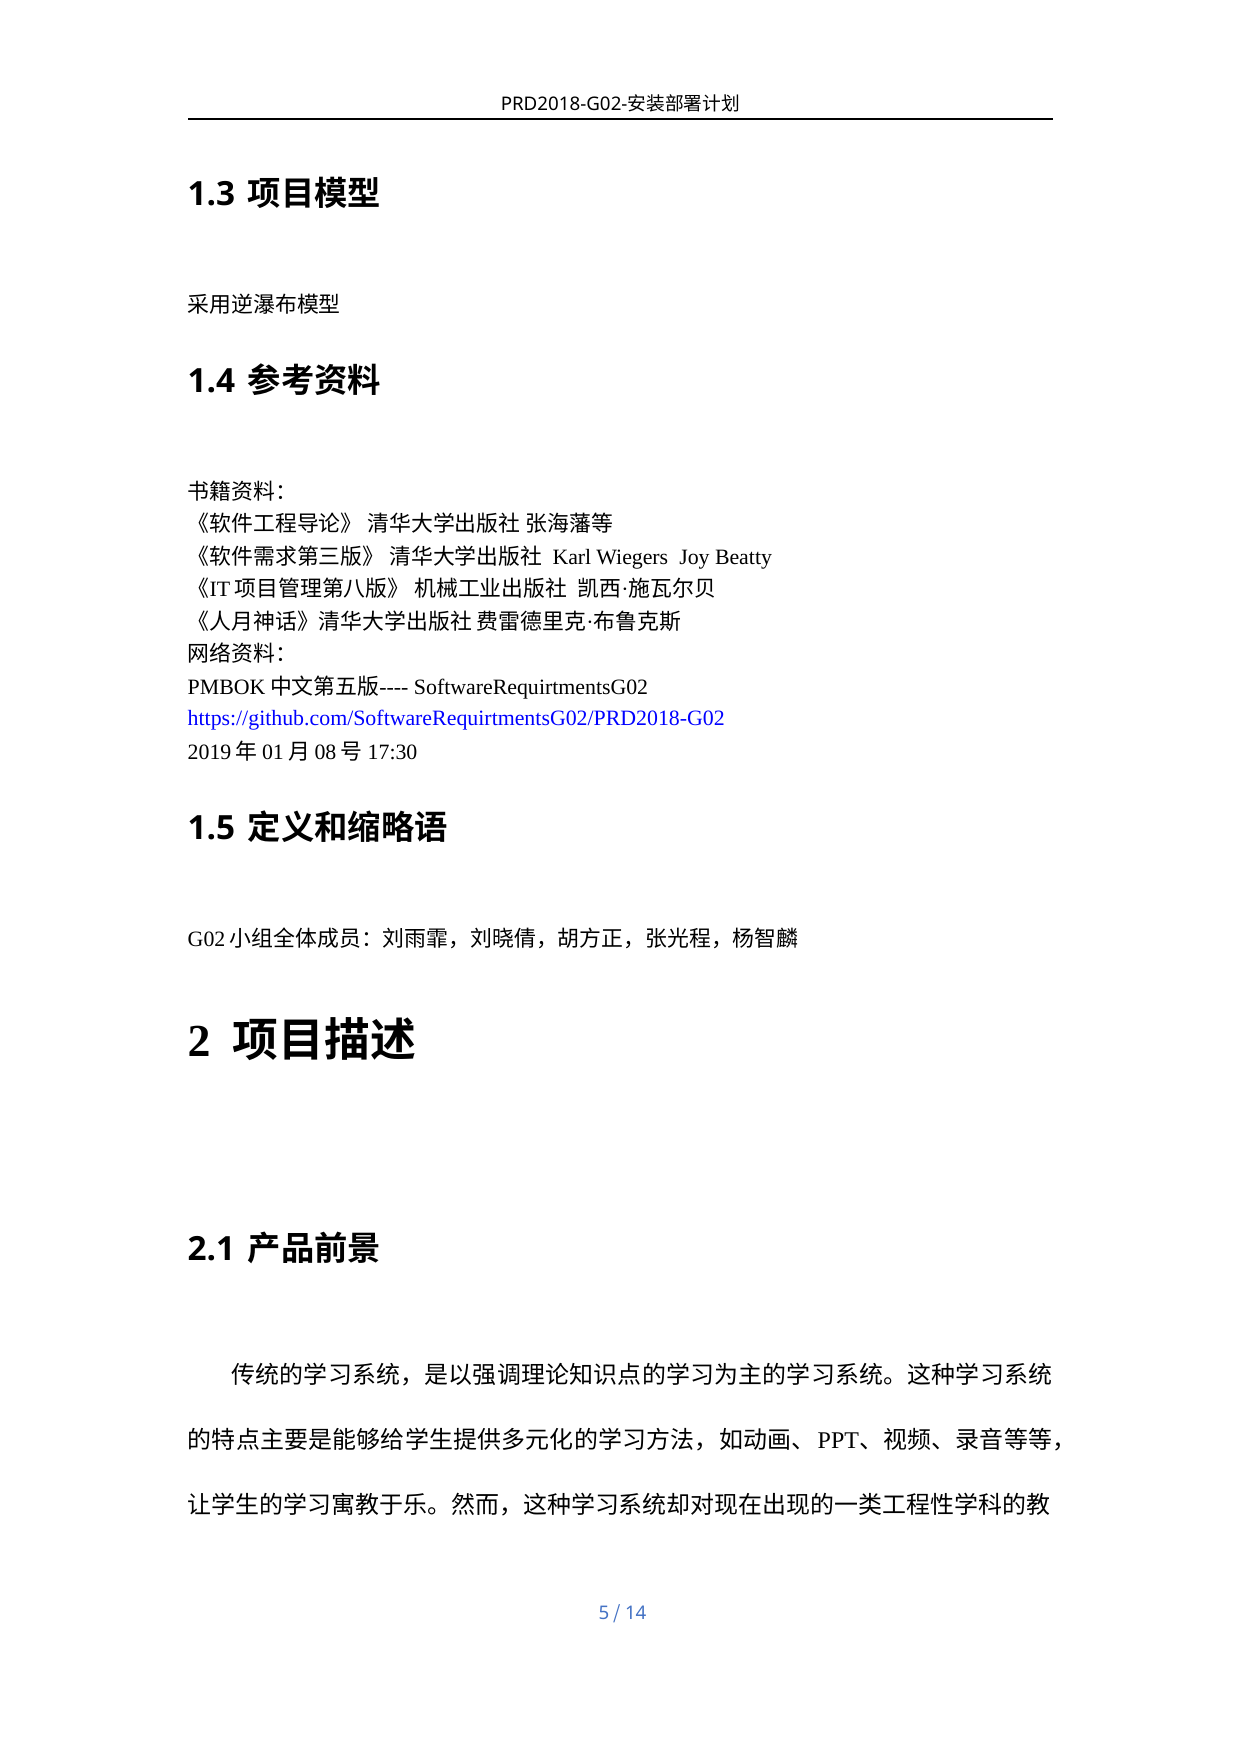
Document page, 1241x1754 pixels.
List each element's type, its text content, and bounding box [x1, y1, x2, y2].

text 《IT项目管理第八版》 机械工业出版社 凯西·施瓦尔贝 [187, 571, 1053, 603]
text 《人月神话》清华大学出版社 费雷德里克·布鲁克斯 [187, 603, 1053, 636]
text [187, 1341, 1053, 1536]
text PMBOK中文第五版---- SoftwareRequirtmentsG02 [187, 668, 1053, 701]
subtitle 项目模型 [187, 159, 1053, 224]
text 网络资料： [187, 636, 1053, 668]
text 2019年01月08号 17:30 [187, 733, 1053, 766]
text 采用逆瀑布模型 [187, 286, 1053, 319]
text 《软件需求第三版》 清华大学出版社 Karl Wiegers Joy Beatty [187, 538, 1053, 571]
subtitle 定义和缩略语 [187, 793, 1053, 858]
text 《软件工程导论》 清华大学出版社 张海藩等 [187, 506, 1053, 538]
subtitle 参考资料 [187, 346, 1053, 411]
text G02小组全体成员：刘雨霏，刘晓倩，胡方正，张光程，杨智麟 [187, 920, 1053, 953]
subtitle 项目描述 [187, 988, 1053, 1086]
text https://github.com/SoftwareRequirtmentsG02/PRD2018-G02 [187, 701, 1053, 733]
text 书籍资料： [187, 473, 1053, 506]
subtitle 产品前景 [187, 1214, 1053, 1279]
